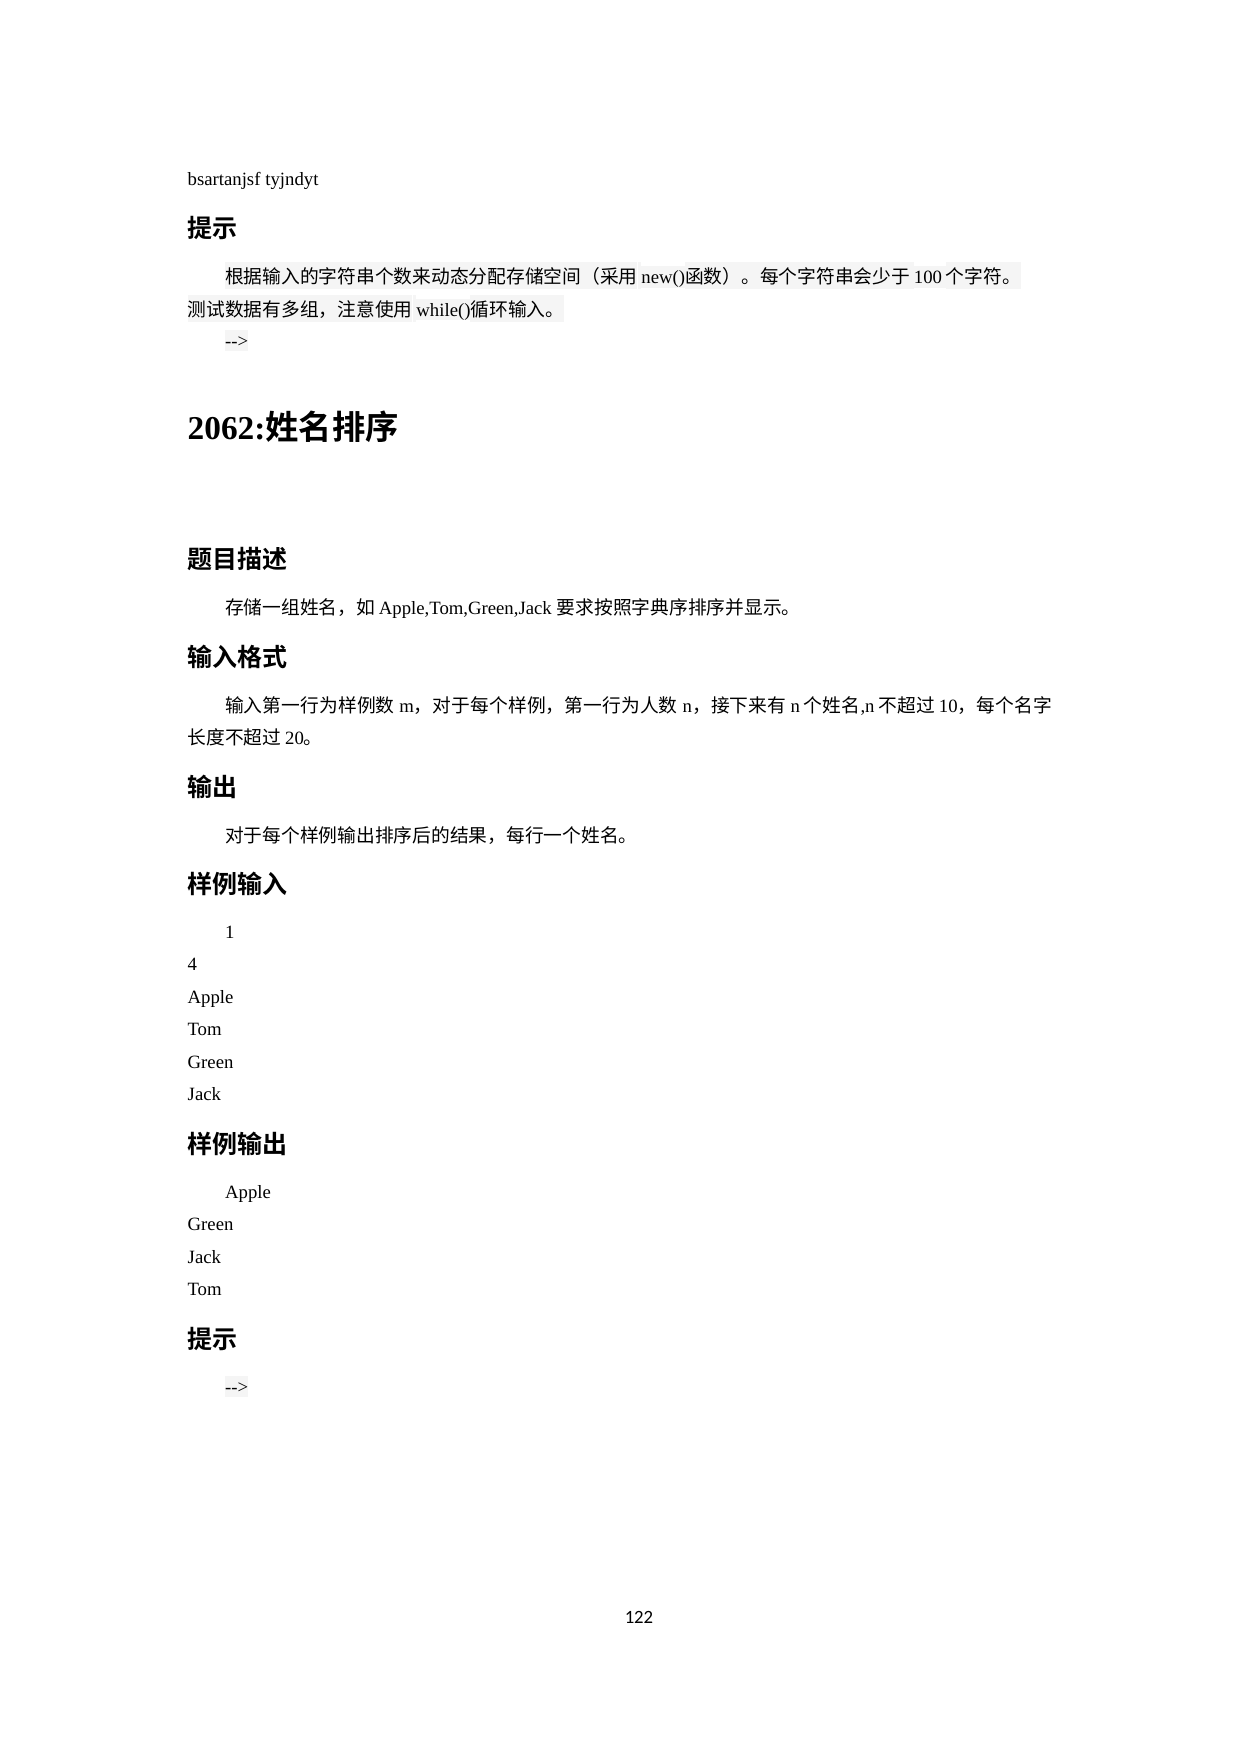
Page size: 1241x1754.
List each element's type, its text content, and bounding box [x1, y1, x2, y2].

text 存储一组姓名，如Apple,Tom,Green,Jack 要求按照字典序排序并显示。 [187, 590, 1053, 623]
subtitle 提示 [187, 1305, 1053, 1370]
text 对于每个样例输出排序后的结果，每行一个姓名。 [187, 818, 1053, 850]
text 根据输入的字符串个数来动态分配存储空间（采用new()函数）。每个字符串会少于100个字符。 测试数据有多组，注意使用while()循环输入。 [187, 259, 1053, 324]
subtitle 输入格式 [187, 623, 1053, 688]
text 1 4 Apple Tom Green Jack [187, 915, 1053, 1110]
subtitle 样例输出 [187, 1110, 1053, 1175]
subtitle 提示 [187, 194, 1053, 259]
subtitle 样例输入 [187, 850, 1053, 915]
subtitle 输出 [187, 753, 1053, 818]
subtitle 题目描述 [187, 525, 1053, 590]
text 输入第一行为样例数m，对于每个样例，第一行为人数n，接下来有n个姓名,n不超过10，每个名字长度不超过20。 [187, 688, 1053, 753]
subtitle 2062:姓名排序 [187, 392, 1053, 457]
text --> [187, 1370, 1053, 1403]
text Apple Green Jack Tom [187, 1175, 1053, 1305]
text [187, 162, 1053, 194]
text --> [187, 324, 1053, 357]
